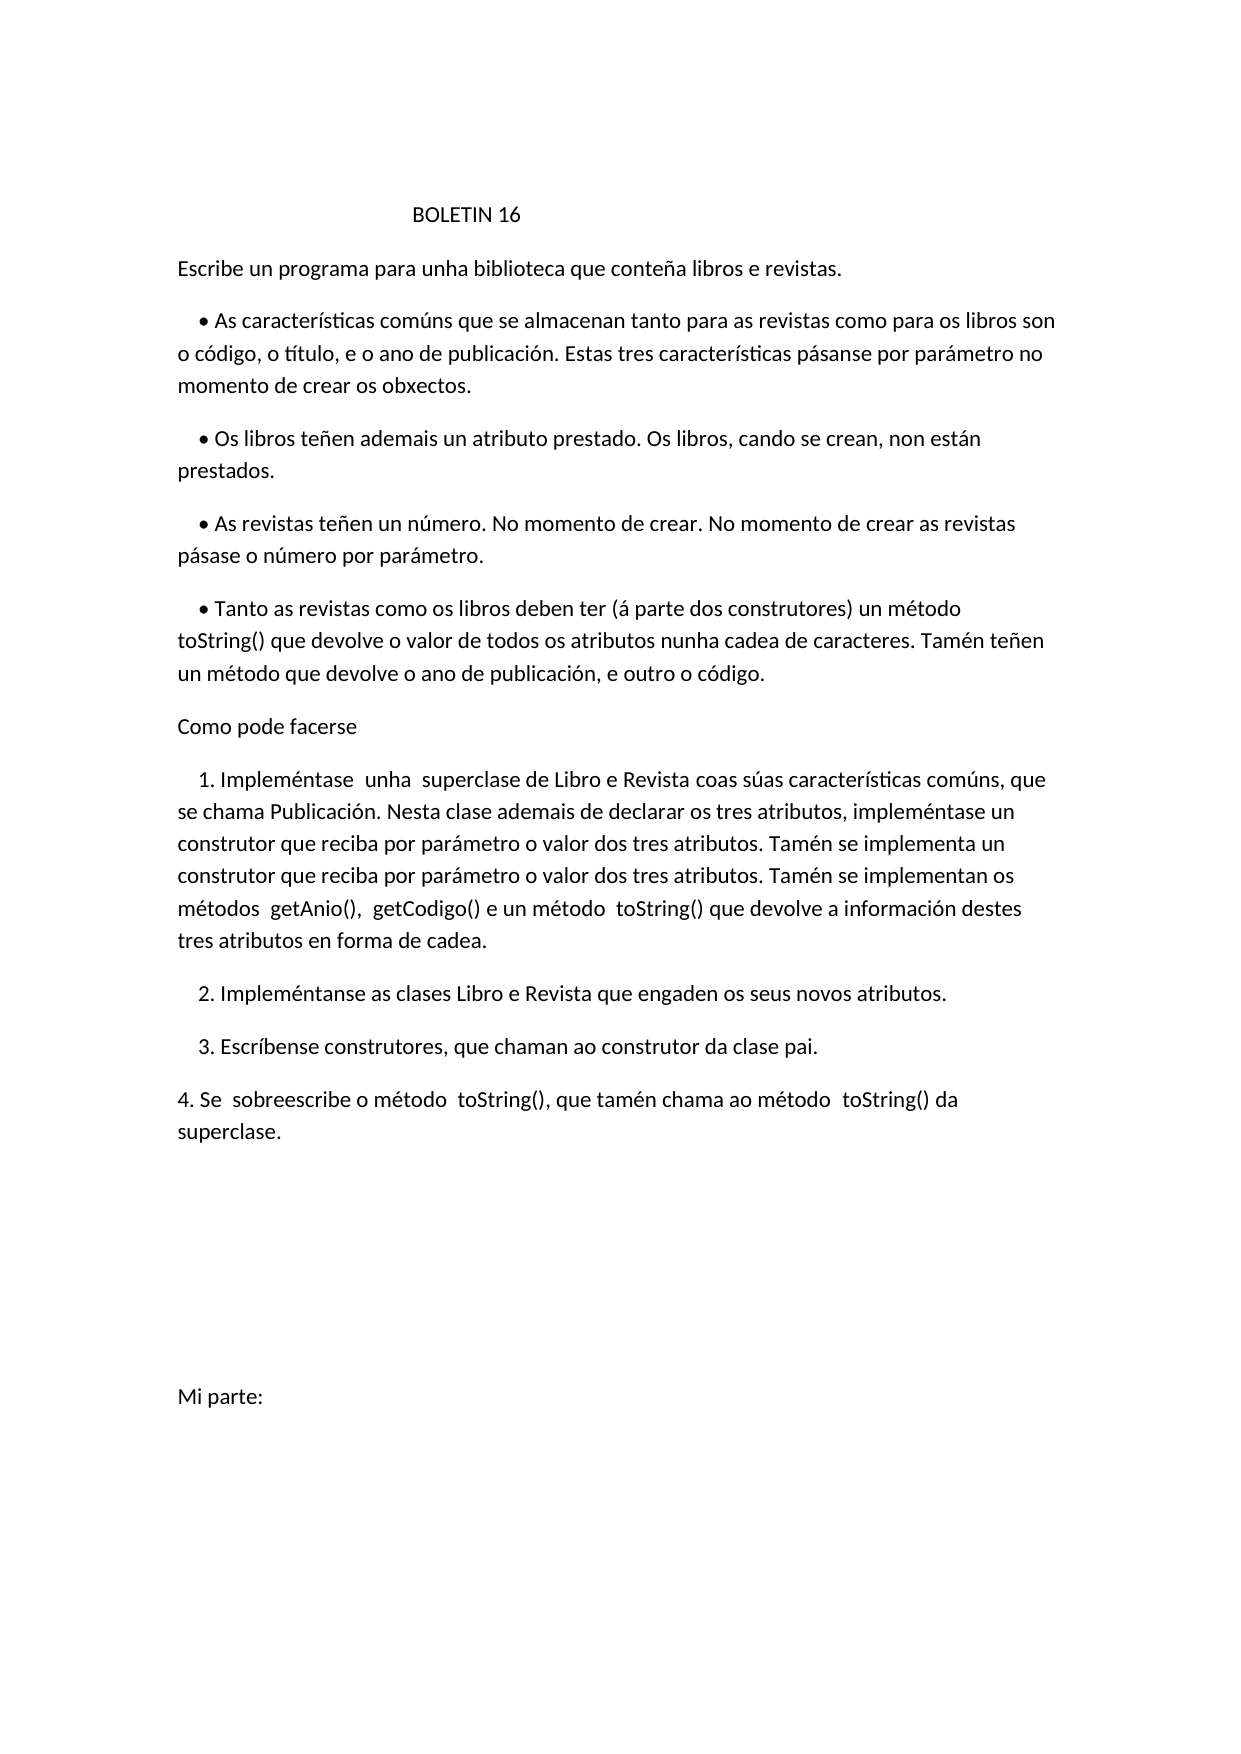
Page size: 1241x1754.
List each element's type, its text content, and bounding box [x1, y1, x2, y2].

text • Tanto as revistas como os libros deben ter (á parte dos construtores) un método toString() que devolve o valor de todos os atributos nunha cadea de caracteres. Tamén teñen un método que devolve o ano de publicación, e outro o código. [177, 594, 1063, 687]
text Como pode facerse [177, 712, 1063, 740]
text • As revistas teñen un número. No momento de crear. No momento de crear as revistas pásase o número por parámetro. [177, 509, 1063, 569]
text 4. Se sobreescribe o método toString(), que tamén chama ao método toString() da superclase. [177, 1085, 1063, 1145]
text Escribe un programa para unha biblioteca que conteña libros e revistas. [177, 254, 1063, 282]
text • Os libros teñen ademais un atributo prestado. Os libros, cando se crean, non están prestados. [177, 424, 1063, 484]
text 2. Impleméntanse as clases Libro e Revista que engaden os seus novos atributos. [177, 979, 1063, 1007]
text BOLETIN 16 [177, 201, 1063, 229]
text Mi parte: [177, 1382, 1063, 1410]
text 1. Impleméntase unha superclase de Libro e Revista coas súas características comúns, que se chama Publicación. Nesta clase ademais de declarar os tres atributos, impleméntase un construtor que reciba por parámetro o valor dos tres atributos. Tamén se implementa un construtor que reciba por parámetro o valor dos tres atributos. Tamén se implementan os métodos getAnio(), getCodigo() e un método toString() que devolve a información destes tres atributos en forma de cadea. [177, 765, 1063, 954]
text 3. Escríbense construtores, que chaman ao construtor da clase pai. [177, 1032, 1063, 1060]
text • As características comúns que se almacenan tanto para as revistas como para os libros son o código, o título, e o ano de publicación. Estas tres características pásanse por parámetro no momento de crear os obxectos. [177, 307, 1063, 399]
